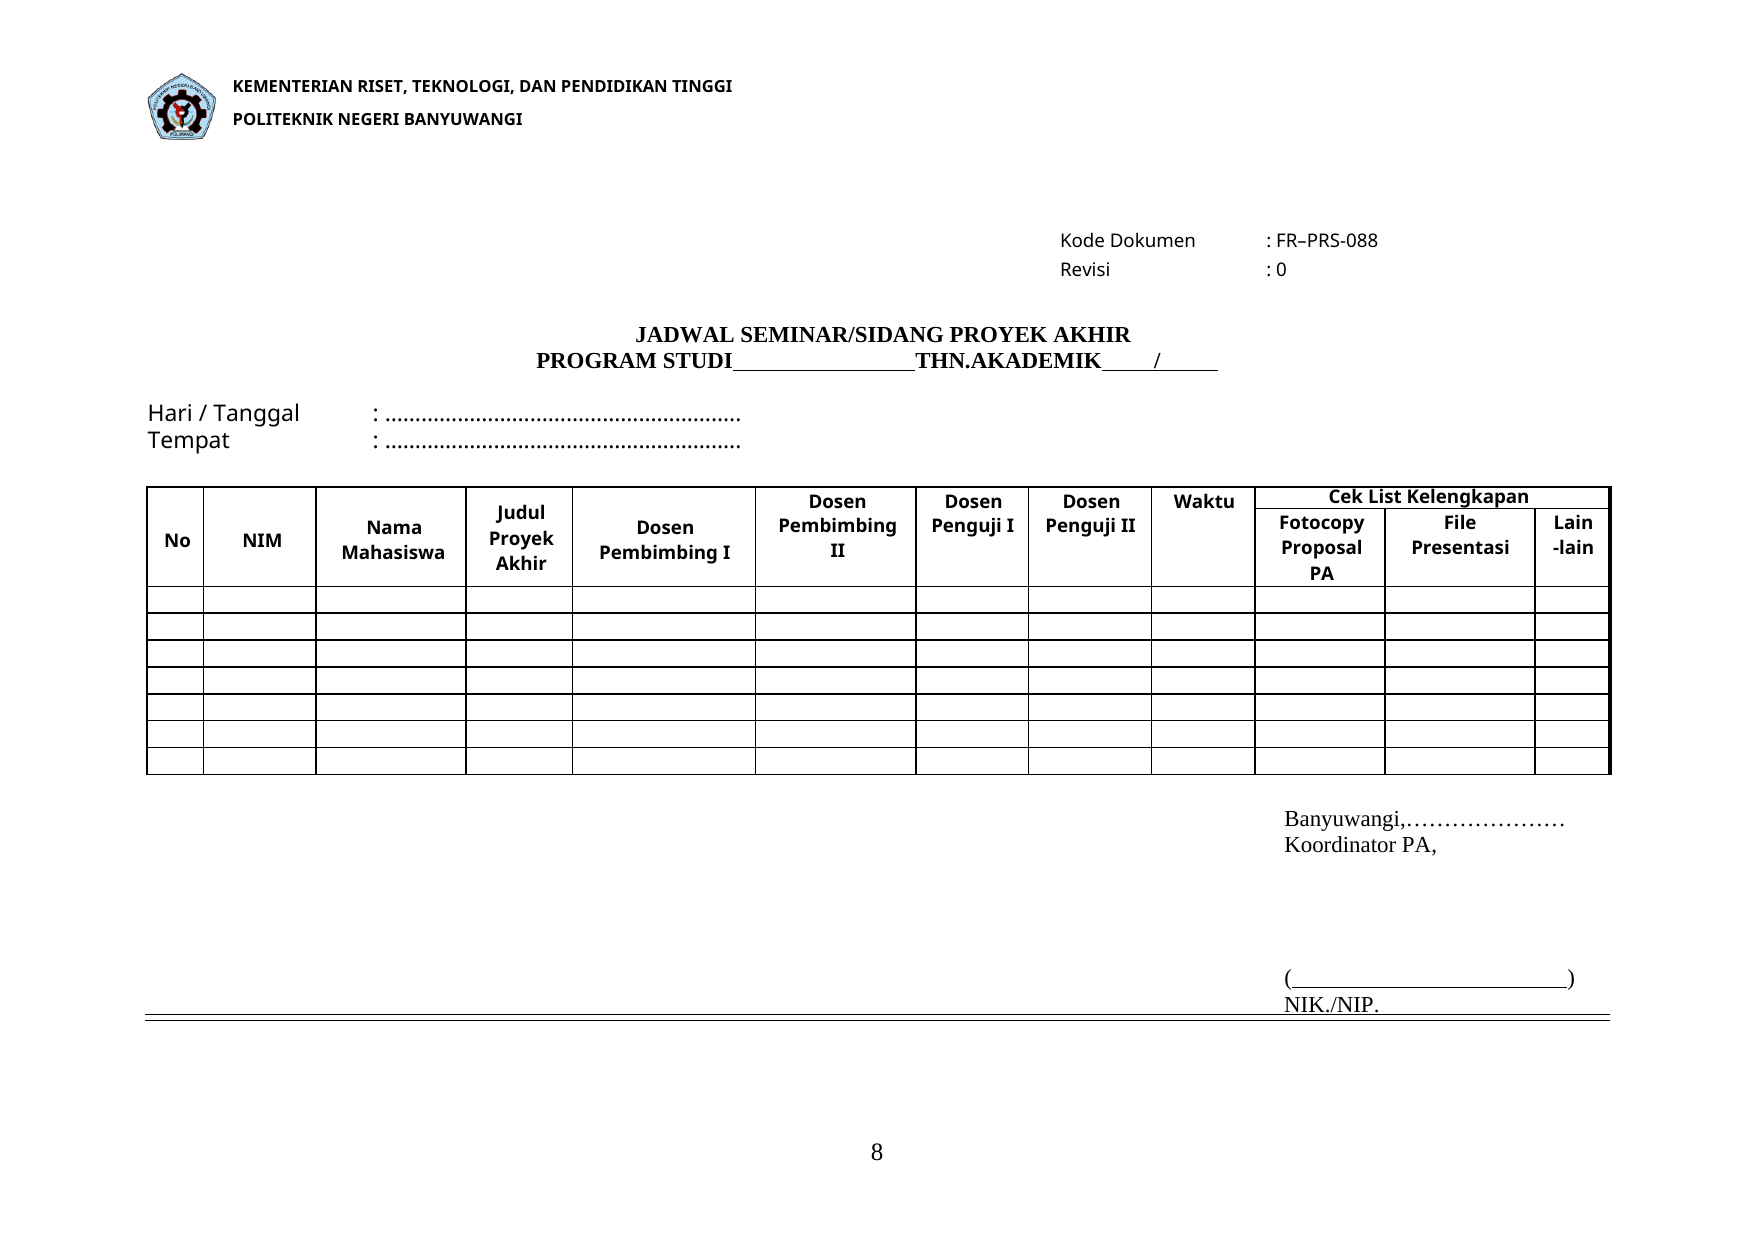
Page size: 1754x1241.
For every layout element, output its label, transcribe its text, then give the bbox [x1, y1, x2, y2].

table_cell [467, 748, 572, 773]
table_cell [148, 721, 203, 747]
table_cell [756, 668, 915, 693]
table_cell [573, 614, 755, 639]
table_cell : 0 [1234, 255, 1413, 282]
table_cell [573, 721, 755, 747]
table_cell [1386, 614, 1534, 639]
table_header Nama Mahasiswa [317, 488, 465, 586]
table_cell [148, 614, 203, 639]
table_cell [573, 695, 755, 720]
table_cell [917, 721, 1028, 747]
table_cell [917, 668, 1028, 693]
table_cell [1256, 721, 1384, 747]
text Koordinator PA, [1284, 832, 1623, 858]
table_cell [204, 721, 315, 747]
text Banyuwangi,………………… [1284, 806, 1623, 832]
table_cell [148, 748, 203, 773]
table_cell [1029, 614, 1151, 639]
table_header NIM [204, 488, 315, 586]
table_cell [1029, 668, 1151, 693]
table_cell [1536, 641, 1608, 666]
table_cell Fotocopy Proposal PA [1256, 509, 1384, 586]
table_cell [1152, 641, 1254, 666]
table_cell [1152, 614, 1254, 639]
text ( ) [1284, 964, 1623, 990]
table_cell [148, 695, 203, 720]
text NIK./NIP. [144, 991, 1623, 1017]
picture [147, 73, 216, 140]
table_cell [204, 614, 315, 639]
table_cell [1386, 587, 1534, 612]
table_cell [317, 721, 465, 747]
table_cell Lain -lain [1536, 509, 1608, 586]
table_cell [317, 748, 465, 773]
table_cell [1152, 721, 1254, 747]
table_cell [756, 614, 915, 639]
table_cell [917, 587, 1028, 612]
table_cell [1256, 641, 1384, 666]
table_cell [917, 695, 1028, 720]
table_cell [204, 695, 315, 720]
table_cell [573, 748, 755, 773]
table_cell [317, 587, 465, 612]
text KEMENTERIAN RISET, TEKNOLOGI, DAN PENDIDIKAN TINGGI POLITEKNIK NEGERI BANYUWANGI [232, 74, 781, 131]
table_cell [917, 614, 1028, 639]
table_cell [467, 721, 572, 747]
table_cell [1256, 748, 1384, 773]
table_cell [917, 748, 1028, 773]
table_cell [1256, 614, 1384, 639]
table_header No [148, 488, 203, 586]
text JADWAL SEMINAR/SIDANG PROYEK AKHIR PROGRAM STUDI THN.AKADEMIK / [536, 321, 1218, 373]
table_cell File Presentasi [1386, 509, 1534, 586]
table_cell [467, 641, 572, 666]
table_cell [1536, 668, 1608, 693]
table_cell [1386, 695, 1534, 720]
table_cell Revisi [1039, 255, 1233, 282]
table_cell [204, 641, 315, 666]
table_cell [573, 587, 755, 612]
table_cell [204, 748, 315, 773]
text Tempat : ………………………………………………….. [147, 427, 1623, 454]
table_cell [317, 641, 465, 666]
table_header Dosen Penguji II [1029, 488, 1151, 586]
table_cell [467, 587, 572, 612]
table_cell [467, 614, 572, 639]
table_cell [917, 641, 1028, 666]
table_cell [1536, 721, 1608, 747]
table_cell [1029, 748, 1151, 773]
table_header Dosen Pembimbing II [756, 488, 915, 586]
table_cell [148, 587, 203, 612]
table_cell [1536, 748, 1608, 773]
table_cell [1386, 748, 1534, 773]
table_cell [467, 668, 572, 693]
table_cell [204, 587, 315, 612]
table_cell [1029, 721, 1151, 747]
table_cell [1386, 641, 1534, 666]
table_cell [1152, 695, 1254, 720]
table_header Dosen Penguji I [917, 488, 1028, 586]
table_cell [204, 668, 315, 693]
table_cell [317, 614, 465, 639]
table_header : FR–PRS-088 [1234, 227, 1413, 255]
table_cell [756, 587, 915, 612]
table_header Judul Proyek Akhir [467, 488, 572, 586]
table_cell [573, 668, 755, 693]
table_header Cek List Kelengkapan [1256, 488, 1608, 507]
table_header Waktu [1152, 488, 1254, 586]
table_cell [756, 748, 915, 773]
table_cell [1256, 587, 1384, 612]
table_cell [317, 695, 465, 720]
table_cell [756, 641, 915, 666]
table_cell [573, 641, 755, 666]
table_cell [1029, 587, 1151, 612]
table_header Kode Dokumen [1039, 227, 1233, 255]
table_cell [1386, 721, 1534, 747]
table_header Dosen Pembimbing I [573, 488, 755, 586]
table_cell [1152, 668, 1254, 693]
table_cell [1256, 668, 1384, 693]
table_cell [1536, 695, 1608, 720]
table_cell [1536, 614, 1608, 639]
table_cell [1029, 695, 1151, 720]
table_cell [1152, 748, 1254, 773]
table_cell [1152, 587, 1254, 612]
table_cell [317, 668, 465, 693]
table_cell [1256, 695, 1384, 720]
table_cell [467, 695, 572, 720]
text Hari / Tanggal : ………………………………………………….. [147, 401, 1623, 427]
table_cell [1536, 587, 1608, 612]
table_cell [1386, 668, 1534, 693]
table_cell [148, 641, 203, 666]
table_cell [756, 695, 915, 720]
table_cell [1029, 641, 1151, 666]
table_cell [756, 721, 915, 747]
table_cell [148, 668, 203, 693]
